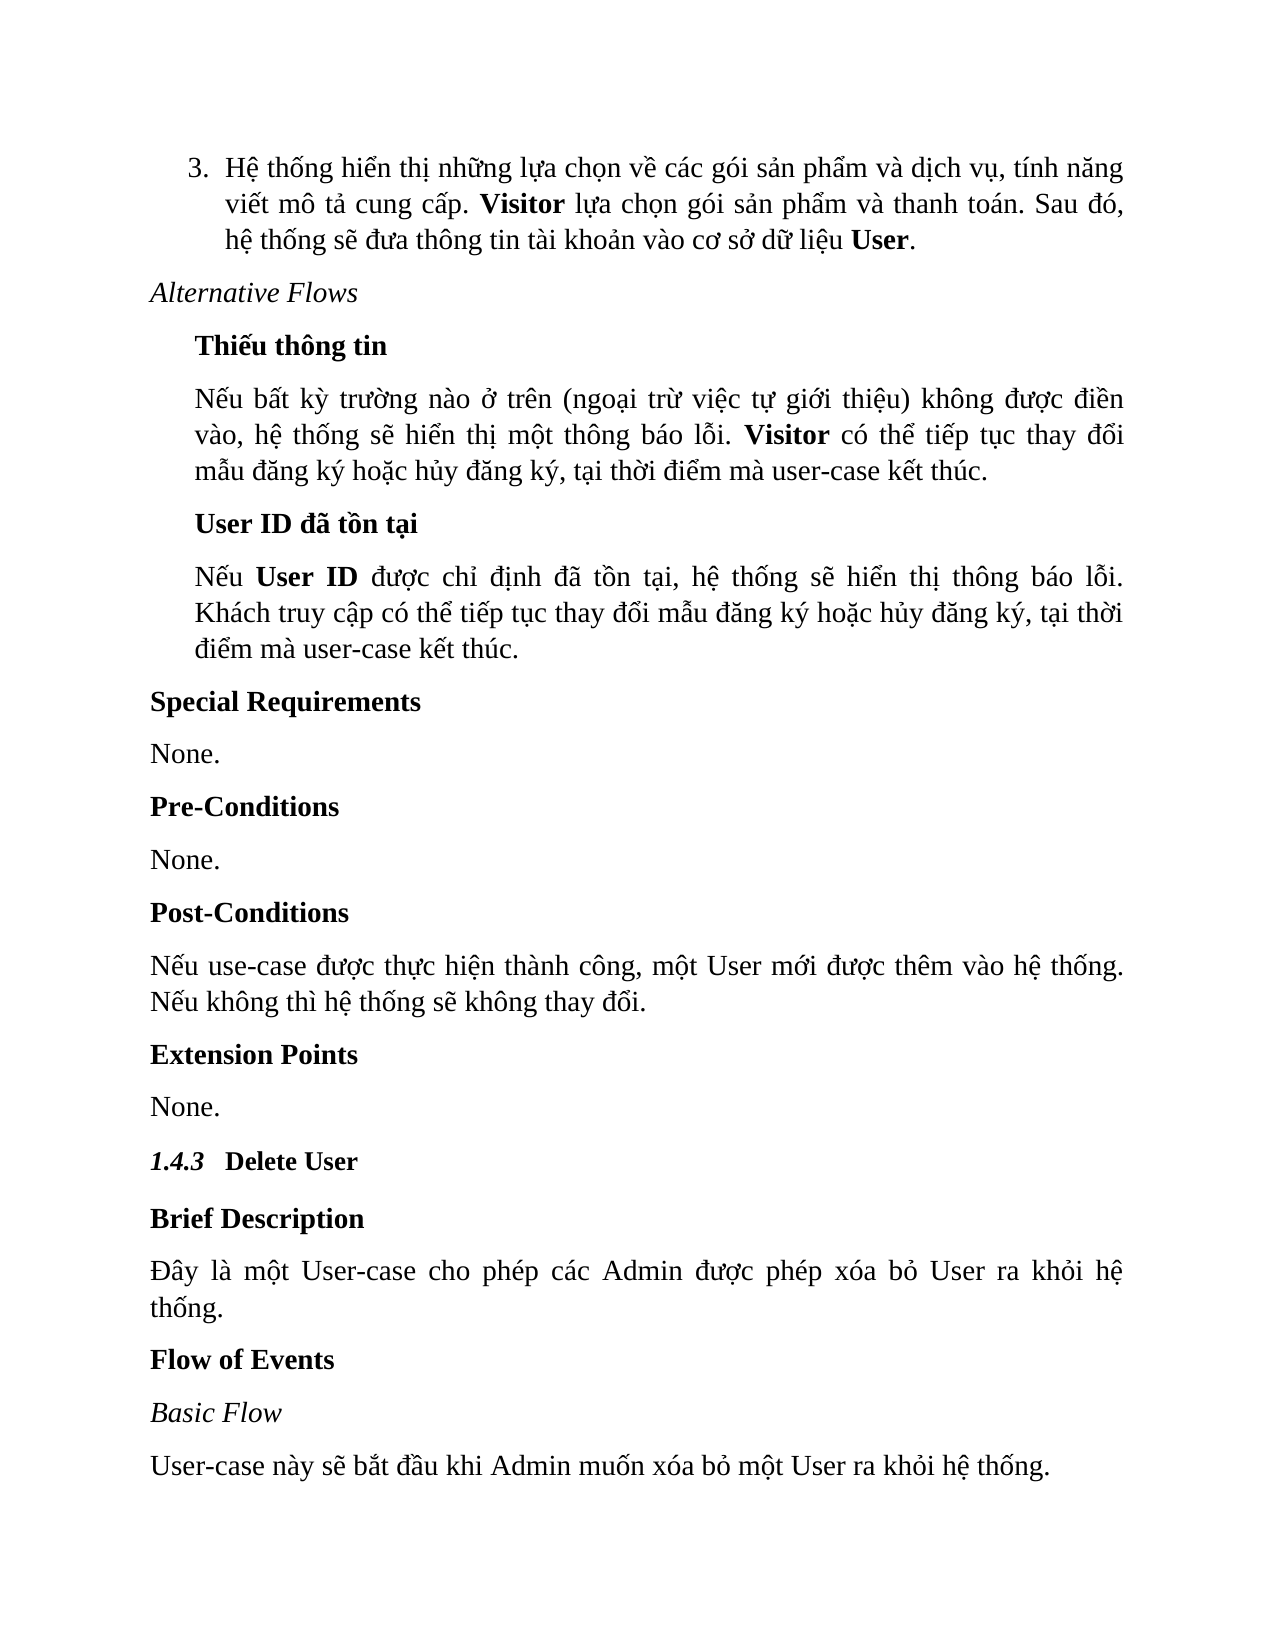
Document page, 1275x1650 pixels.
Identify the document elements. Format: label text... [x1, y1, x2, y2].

text Brief Description [150, 1201, 1125, 1234]
text Thiếu thông tin [194, 328, 1125, 361]
text Alternative Flows [150, 275, 1125, 309]
list Hệ thống hiển thị những lựa chọn về các gói sản phẩm và dịch vụ, tính năng viết mô tả cung cấp. Visitor lựa chọn gói sản phẩm và thanh toán. Sau đó, hệ thống sẽ đưa thông tin tài khoản vào cơ sở dữ liệu User. [187, 150, 1125, 256]
text None. [150, 737, 1125, 770]
text Special Requirements [150, 684, 1125, 717]
subtitle Delete User [150, 1151, 1125, 1176]
text User-case này sẽ bắt đầu khi Admin muốn xóa bỏ một User ra khỏi hệ thống. [150, 1448, 1125, 1482]
text Nếu bất kỳ trường nào ở trên (ngoại trừ việc tự giới thiệu) không được điền vào, hệ thống sẽ hiển thị một thông báo lỗi. Visitor có thể tiếp tục thay đổi mẫu đăng ký hoặc hủy đăng ký, tại thời điểm mà user-case kết thúc. [194, 381, 1125, 487]
text None. [150, 1089, 1125, 1123]
text Nếu use-case được thực hiện thành công, một User mới được thêm vào hệ thống. Nếu không thì hệ thống sẽ không thay đổi. [150, 948, 1125, 1017]
text Pre-Conditions [150, 789, 1125, 823]
text Post-Conditions [150, 895, 1125, 928]
text Basic Flow [150, 1395, 1125, 1429]
text User ID đã tồn tại [194, 506, 1125, 539]
text Extension Points [150, 1037, 1125, 1070]
text Flow of Events [150, 1342, 1125, 1376]
text Đây là một User-case cho phép các Admin được phép xóa bỏ User ra khỏi hệ thống. [150, 1253, 1125, 1323]
text Nếu User ID được chỉ định đã tồn tại, hệ thống sẽ hiển thị thông báo lỗi. Khách truy cập có thể tiếp tục thay đổi mẫu đăng ký hoặc hủy đăng ký, tại thời điểm mà user-case kết thúc. [194, 559, 1125, 664]
text None. [150, 842, 1125, 876]
